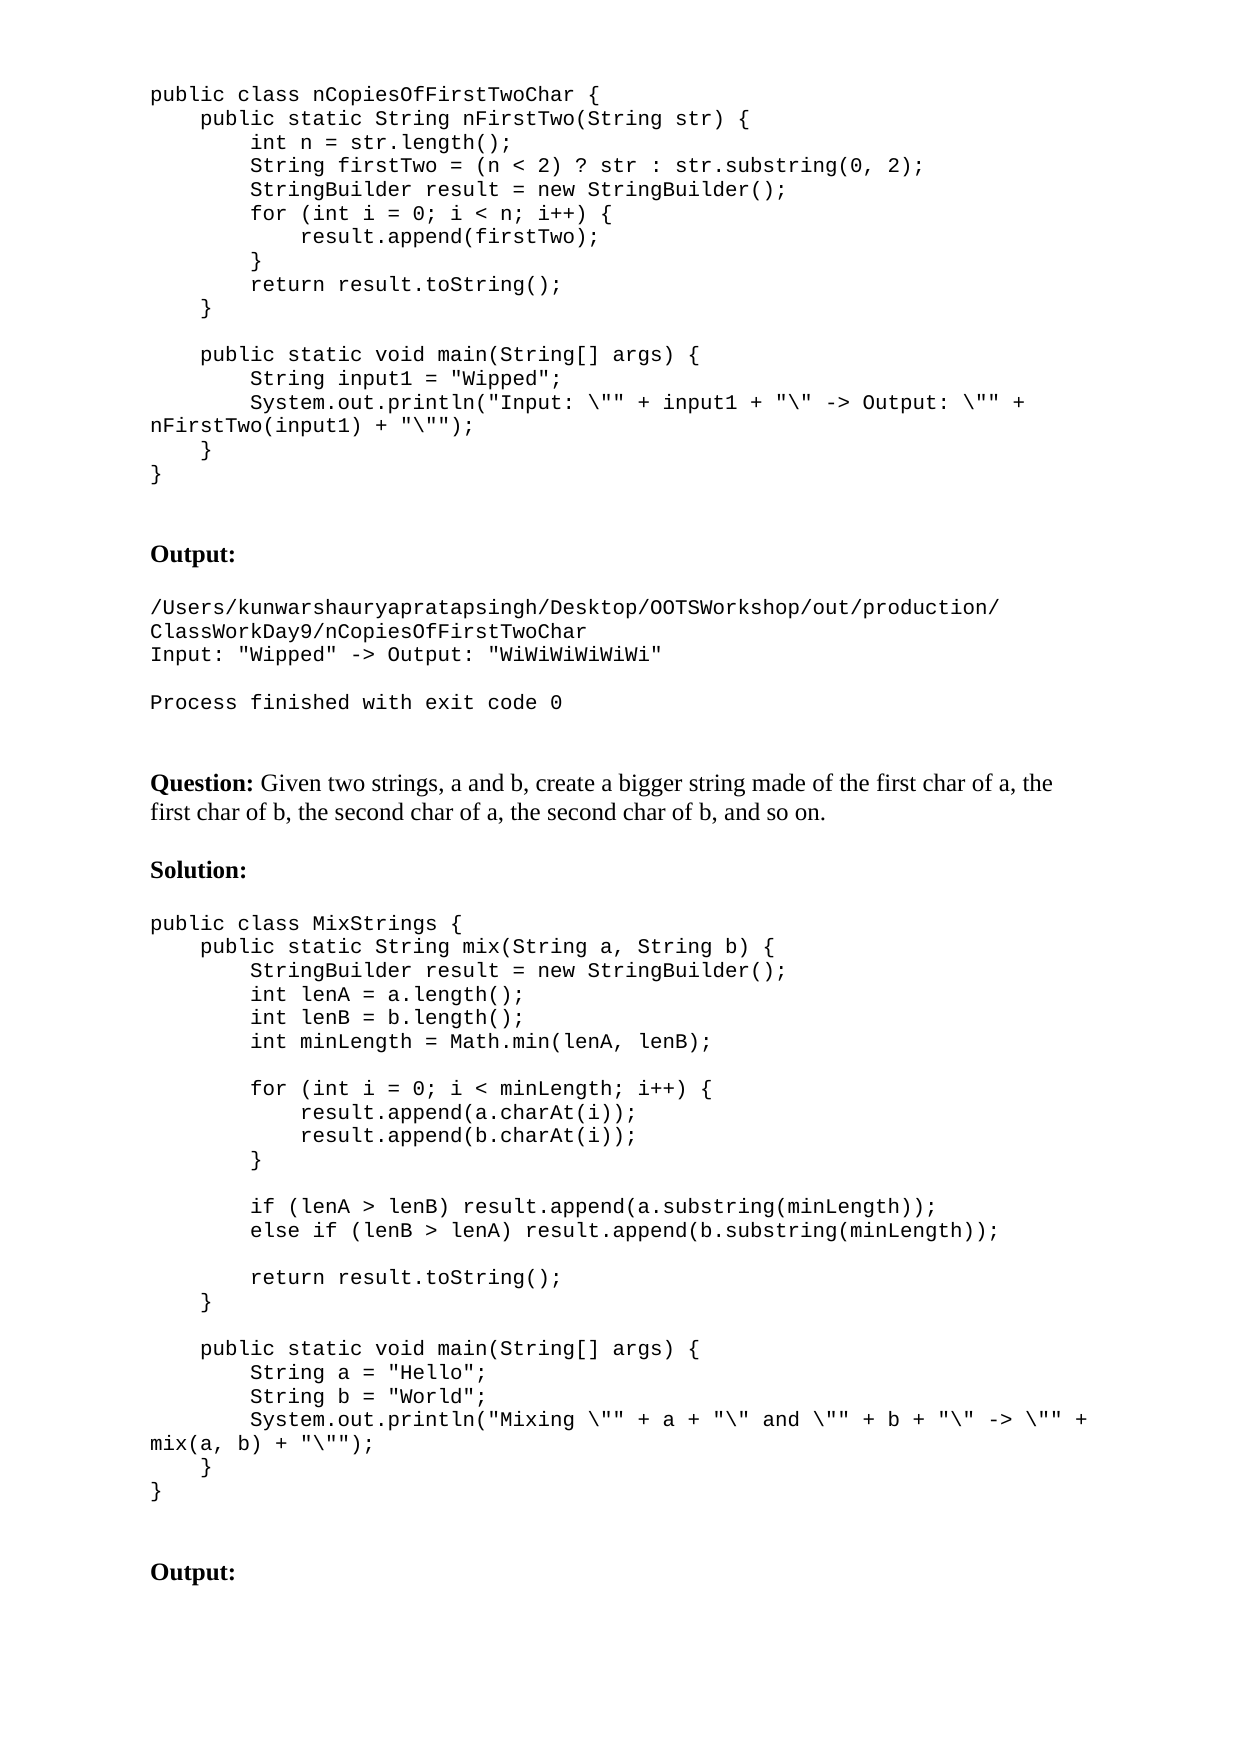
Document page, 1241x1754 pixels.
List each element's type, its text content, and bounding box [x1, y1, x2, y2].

text Process finished with exit code 0 [150, 692, 1090, 715]
text if (lenA > lenB) result.append(a.substring(minLength)); [150, 1196, 1090, 1220]
text } [150, 1480, 1090, 1504]
text Output: [150, 1557, 1090, 1585]
text } [150, 250, 1090, 273]
text String a = "Hello"; [150, 1362, 1090, 1386]
text public static void main(String[] args) { [150, 1338, 1090, 1362]
text public static String mix(String a, String b) { [150, 936, 1090, 960]
text StringBuilder result = new StringBuilder(); [150, 960, 1090, 984]
text result.append(firstTwo); [150, 226, 1090, 250]
text public class nCopiesOfFirstTwoChar { [150, 84, 1090, 108]
text else if (lenB > lenA) result.append(b.substring(minLength)); [150, 1220, 1090, 1244]
text return result.toString(); [150, 273, 1090, 297]
text String input1 = "Wipped"; [150, 368, 1090, 392]
text int n = str.length(); [150, 132, 1090, 155]
text return result.toString(); [150, 1267, 1090, 1291]
text Input: "Wipped" -> Output: "WiWiWiWiWiWi" [150, 644, 1090, 668]
text String firstTwo = (n < 2) ? str : str.substring(0, 2); [150, 155, 1090, 179]
text } [150, 463, 1090, 486]
text result.append(a.charAt(i)); [150, 1102, 1090, 1126]
text Solution: [150, 855, 1090, 883]
text for (int i = 0; i < minLength; i++) { [150, 1078, 1090, 1102]
text } [150, 1291, 1090, 1315]
text int lenA = a.length(); [150, 984, 1090, 1007]
text StringBuilder result = new StringBuilder(); [150, 179, 1090, 203]
text Question: Given two strings, a and b, create a bigger string made of the first char of a, the first char of b, the second char of a, the second char of b, and so on. [150, 768, 1090, 826]
text /Users/kunwarshauryapratapsingh/Desktop/OOTSWorkshop/out/production/ClassWorkDay9/nCopiesOfFirstTwoChar [150, 597, 1090, 644]
text System.out.println("Input: \"" + input1 + "\" -> Output: \"" + nFirstTwo(input1) + "\""); [150, 392, 1090, 439]
text for (int i = 0; i < n; i++) { [150, 203, 1090, 226]
text System.out.println("Mixing \"" + a + "\" and \"" + b + "\" -> \"" + mix(a, b) + "\""); [150, 1409, 1090, 1457]
text } [150, 439, 1090, 463]
text result.append(b.charAt(i)); [150, 1126, 1090, 1149]
text } [150, 1457, 1090, 1480]
text String b = "World"; [150, 1386, 1090, 1409]
text } [150, 297, 1090, 321]
text int minLength = Math.min(lenA, lenB); [150, 1031, 1090, 1054]
text } [150, 1149, 1090, 1173]
text public static void main(String[] args) { [150, 344, 1090, 368]
text public class MixStrings { [150, 913, 1090, 936]
text int lenB = b.length(); [150, 1007, 1090, 1031]
text public static String nFirstTwo(String str) { [150, 108, 1090, 132]
text Output: [150, 539, 1090, 568]
